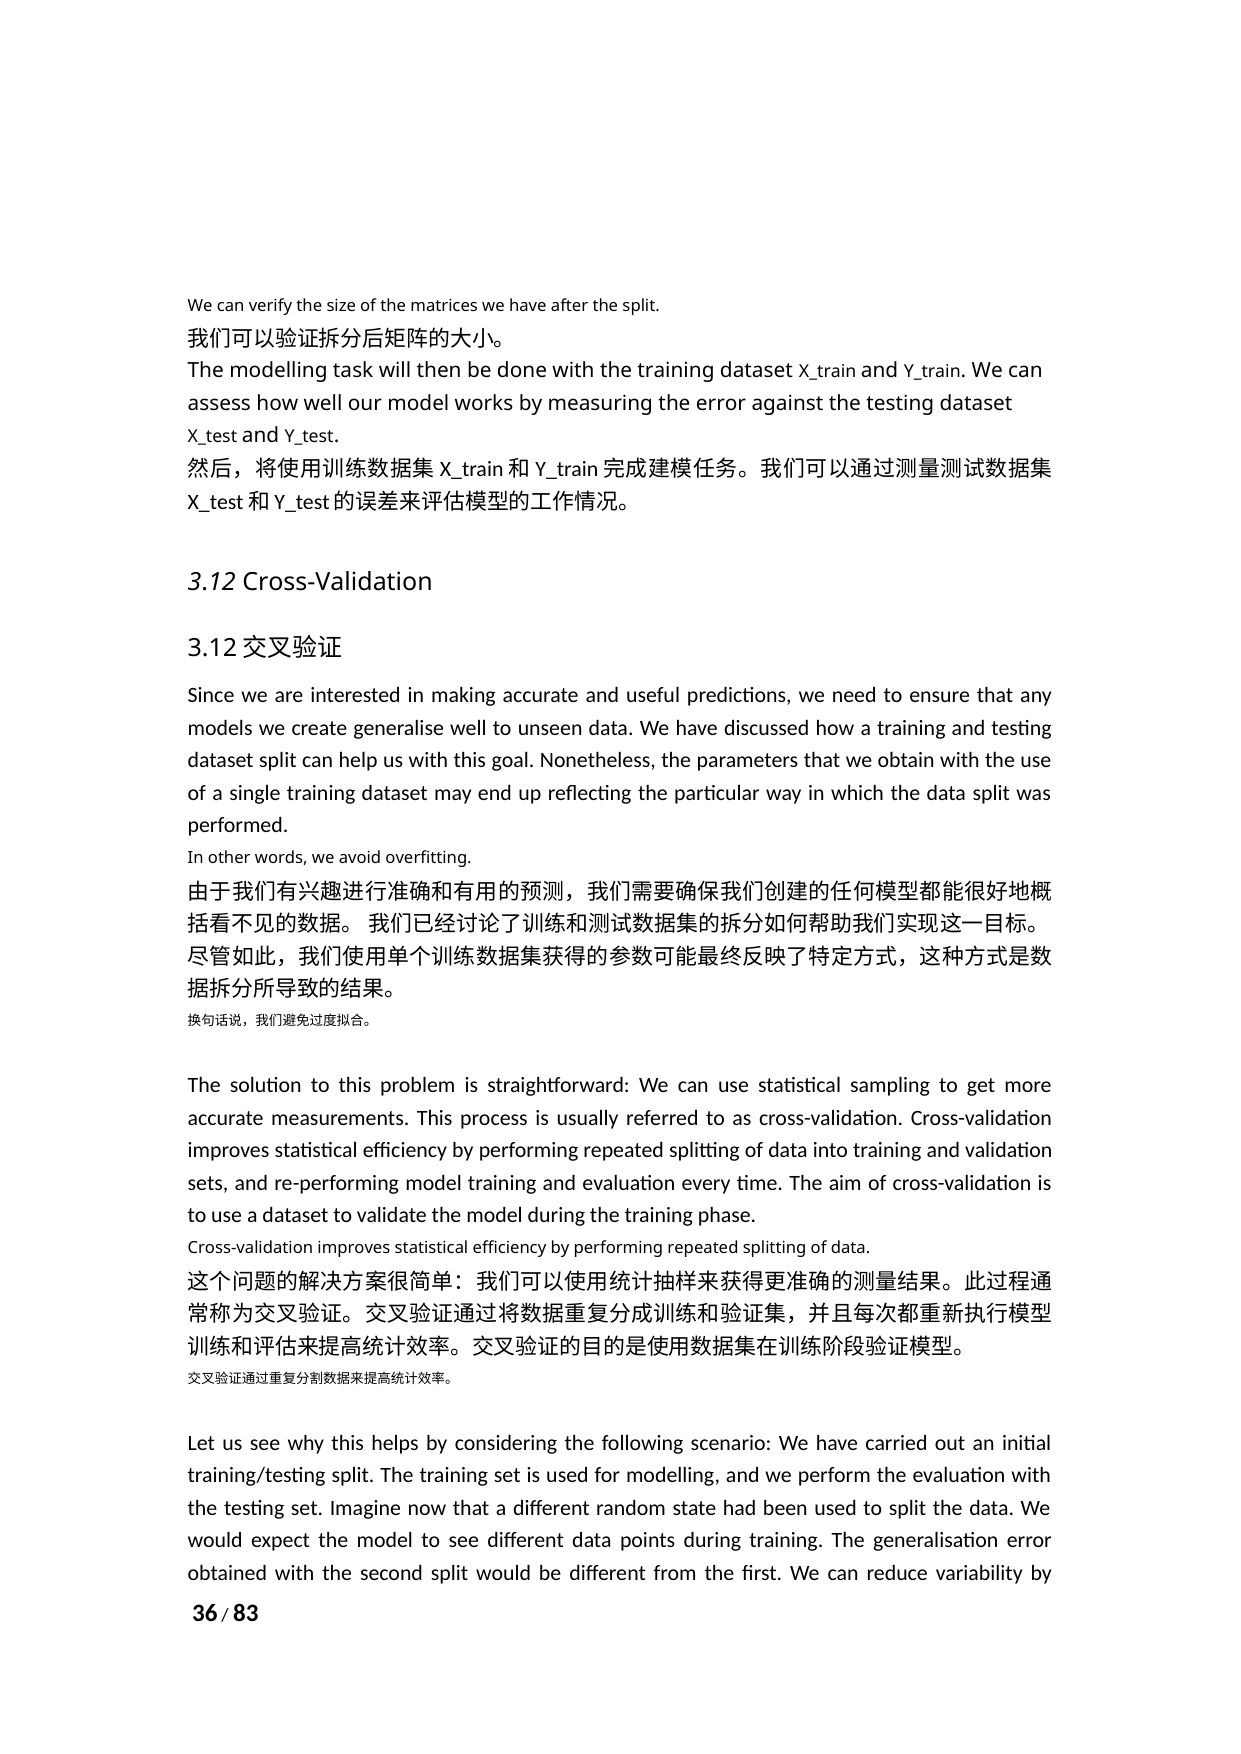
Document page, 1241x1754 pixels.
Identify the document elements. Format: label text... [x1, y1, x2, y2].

text In other words, we avoid overfitting. [187, 841, 1053, 873]
text 3.12交叉验证 [187, 613, 1053, 678]
text 这个问题的解决方案很简单：我们可以使用统计抽样来获得更准确的测量结果。此过程通常称为交叉验证。交叉验证通过将数据重复分成训练和验证集，并且每次都重新执行模型训练和评估来提高统计效率。交叉验证的目的是使用数据集在训练阶段验证模型。 交叉验证通过重复分割数据来提高统计效率。 [187, 1263, 1053, 1393]
text 换句话说，我们避免过度拟合。 [187, 1003, 1053, 1036]
text The modelling task will then be done with the training dataset X_train and Y_train. We can assess how well our model works by measuring the error against the testing dataset X_test and Y_test. [187, 353, 1053, 451]
text Since we are interested in making accurate and useful predictions, we need to ensure that any models we create generalise well to unseen data. We have discussed how a training and testing dataset split can help us with this goal. Nonetheless, the parameters that we obtain with the use of a single training dataset may end up reflecting the particular way in which the data split was performed. [187, 678, 1053, 841]
text 然后，将使用训练数据集X_train和Y_train完成建模任务。我们可以通过测量测试数据集X_test和Y_test的误差来评估模型的工作情况。 [187, 451, 1053, 516]
text Cross-validation improves statistical efficiency by performing repeated splitting of data. [187, 1231, 1053, 1263]
text We can verify the size of the matrices we have after the split. [187, 288, 1053, 321]
text 3.12 Cross-Validation [187, 548, 1053, 613]
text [187, 1426, 1053, 1588]
text The solution to this problem is straightforward: We can use statistical sampling to get more accurate measurements. This process is usually referred to as cross-validation. Cross-validation improves statistical efficiency by performing repeated splitting of data into training and validation sets, and re-performing model training and evaluation every time. The aim of cross-validation is to use a dataset to validate the model during the training phase. [187, 1068, 1053, 1231]
text 由于我们有兴趣进行准确和有用的预测，我们需要确保我们创建的任何模型都能很好地概括看不见的数据。 我们已经讨论了训练和测试数据集的拆分如何帮助我们实现这一目标。尽管如此，我们使用单个训练数据集获得的参数可能最终反映了特定方式，这种方式是数据拆分所导致的结果。 [187, 873, 1053, 1003]
text 我们可以验证拆分后矩阵的大小。 [187, 321, 1053, 353]
